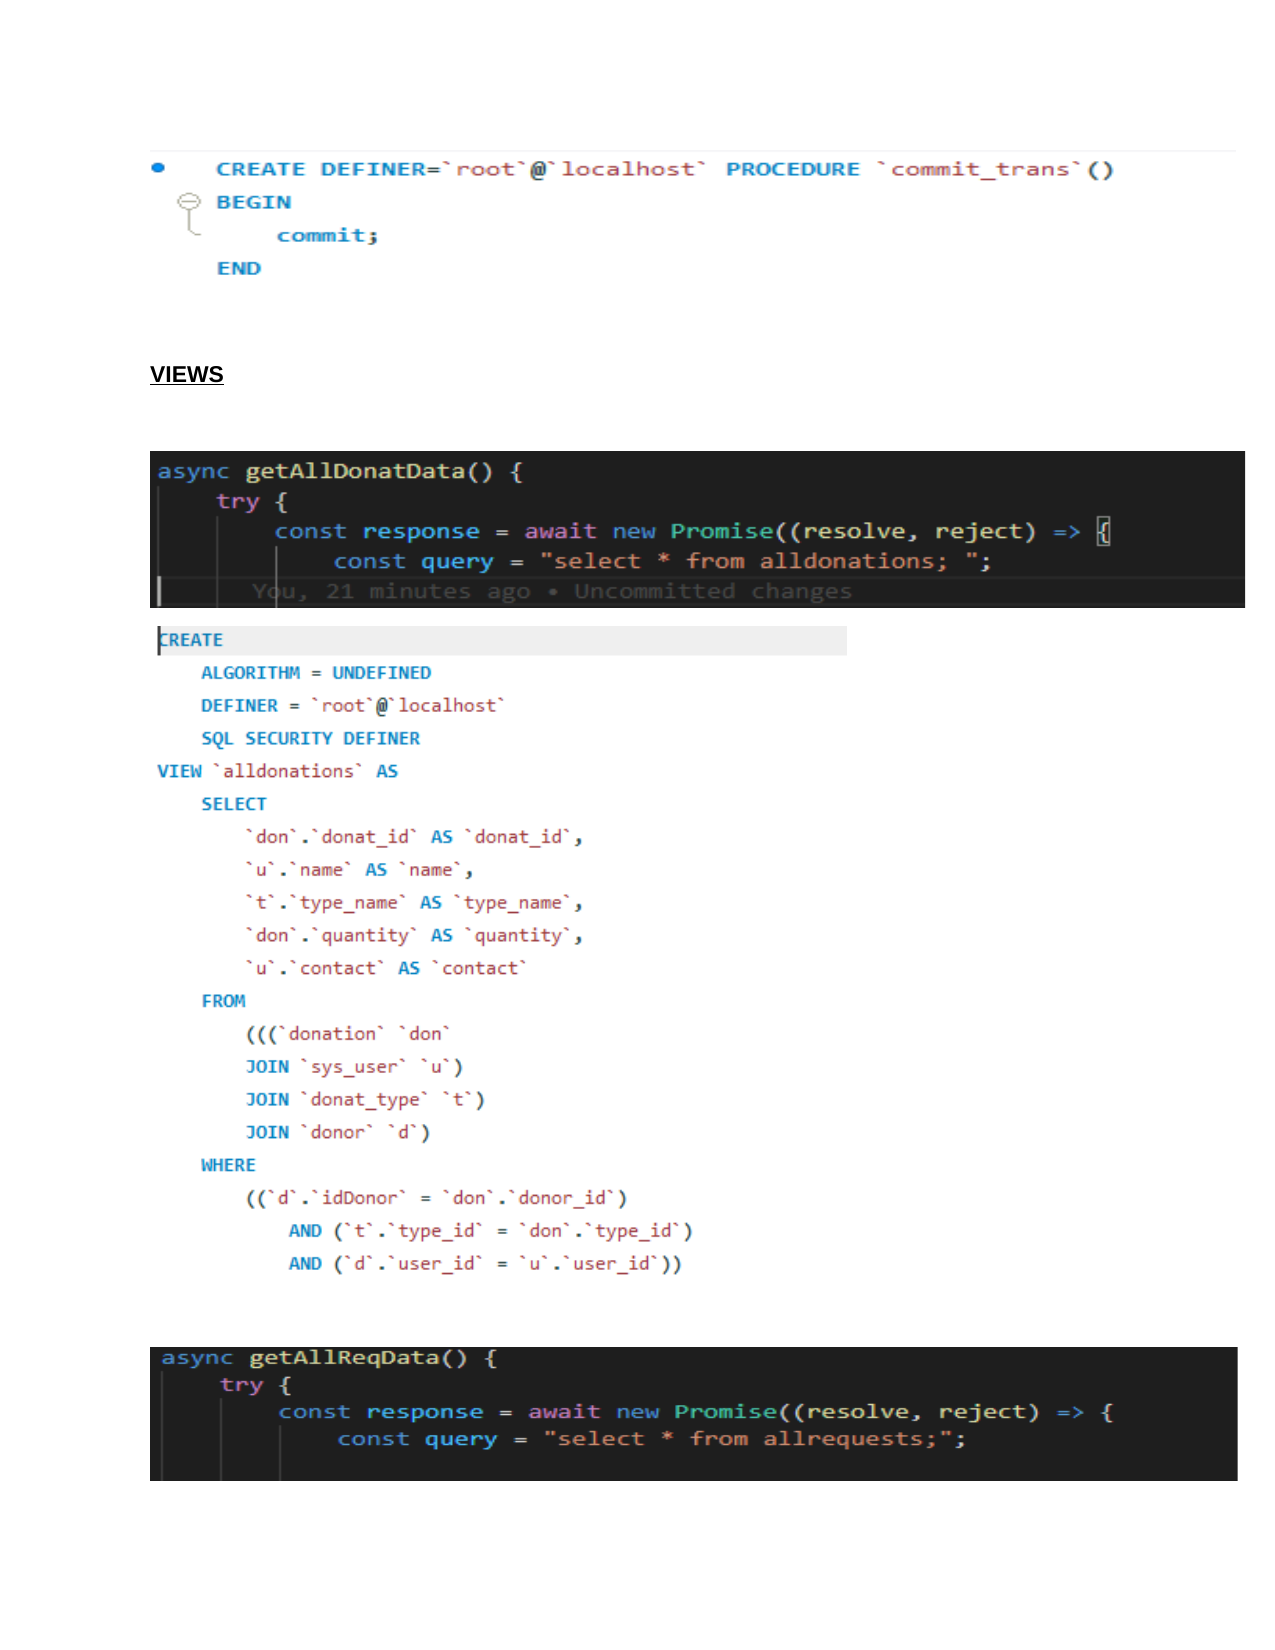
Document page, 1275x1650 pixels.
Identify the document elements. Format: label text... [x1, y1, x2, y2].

picture [150, 1347, 1238, 1481]
picture [150, 626, 847, 1284]
picture [150, 150, 1236, 297]
picture [150, 451, 1246, 608]
text VIEWS [150, 361, 1125, 387]
